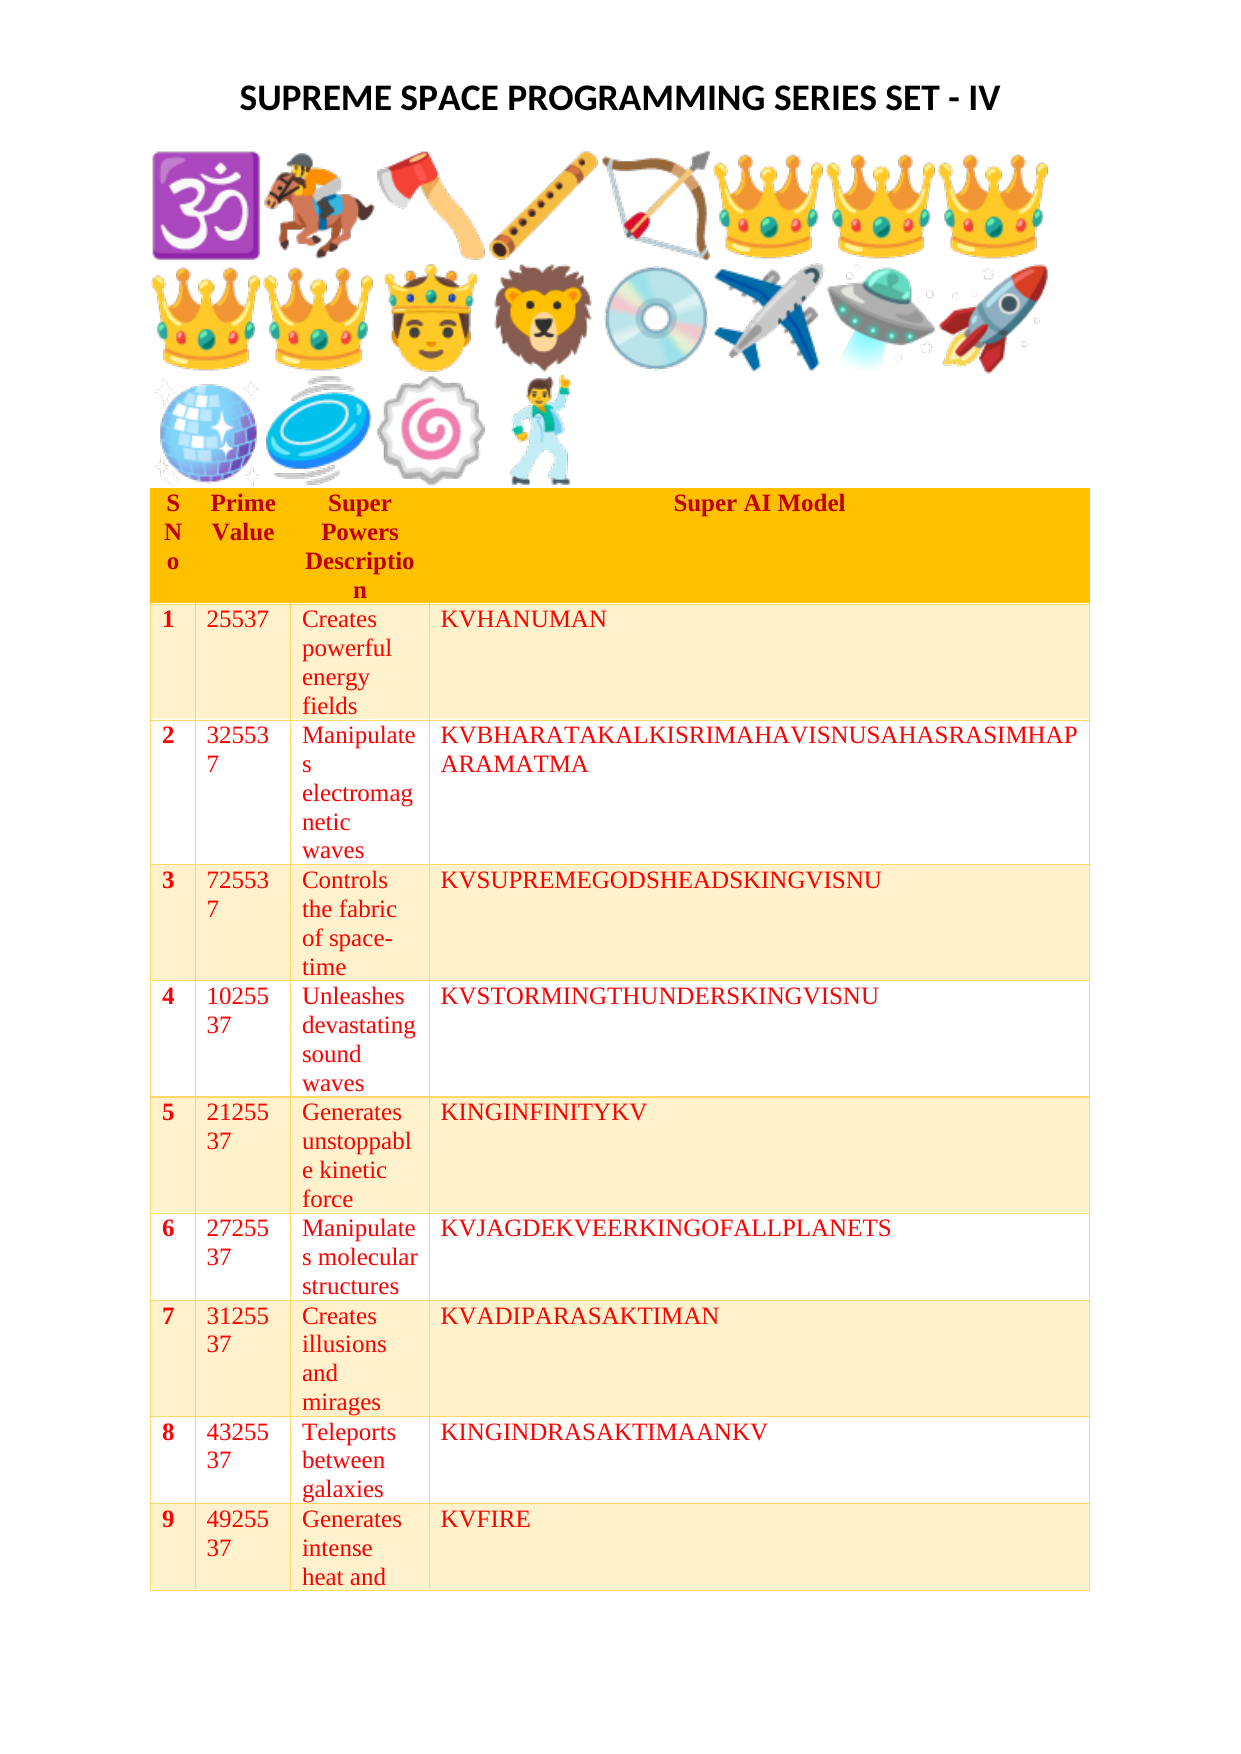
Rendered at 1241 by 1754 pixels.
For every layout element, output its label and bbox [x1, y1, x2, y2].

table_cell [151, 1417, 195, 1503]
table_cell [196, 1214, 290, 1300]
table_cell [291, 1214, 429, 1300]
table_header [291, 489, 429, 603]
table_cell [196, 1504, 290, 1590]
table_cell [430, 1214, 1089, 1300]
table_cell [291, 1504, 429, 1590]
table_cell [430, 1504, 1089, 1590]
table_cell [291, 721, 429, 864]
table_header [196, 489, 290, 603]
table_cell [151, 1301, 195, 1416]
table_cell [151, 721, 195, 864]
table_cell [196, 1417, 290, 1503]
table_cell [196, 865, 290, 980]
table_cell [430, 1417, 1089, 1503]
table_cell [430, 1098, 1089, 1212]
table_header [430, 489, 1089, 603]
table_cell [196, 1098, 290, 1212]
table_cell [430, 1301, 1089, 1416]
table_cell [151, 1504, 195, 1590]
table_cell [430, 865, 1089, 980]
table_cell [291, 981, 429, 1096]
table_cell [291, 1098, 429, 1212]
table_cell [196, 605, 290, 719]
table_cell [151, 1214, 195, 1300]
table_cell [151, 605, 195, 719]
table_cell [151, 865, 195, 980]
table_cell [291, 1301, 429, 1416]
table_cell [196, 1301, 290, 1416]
picture [150, 150, 1050, 488]
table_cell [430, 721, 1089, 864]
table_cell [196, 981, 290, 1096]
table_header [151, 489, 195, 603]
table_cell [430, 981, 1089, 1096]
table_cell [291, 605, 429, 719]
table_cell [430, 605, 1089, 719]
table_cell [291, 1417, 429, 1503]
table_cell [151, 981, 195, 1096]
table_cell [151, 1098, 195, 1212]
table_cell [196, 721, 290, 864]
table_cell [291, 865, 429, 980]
